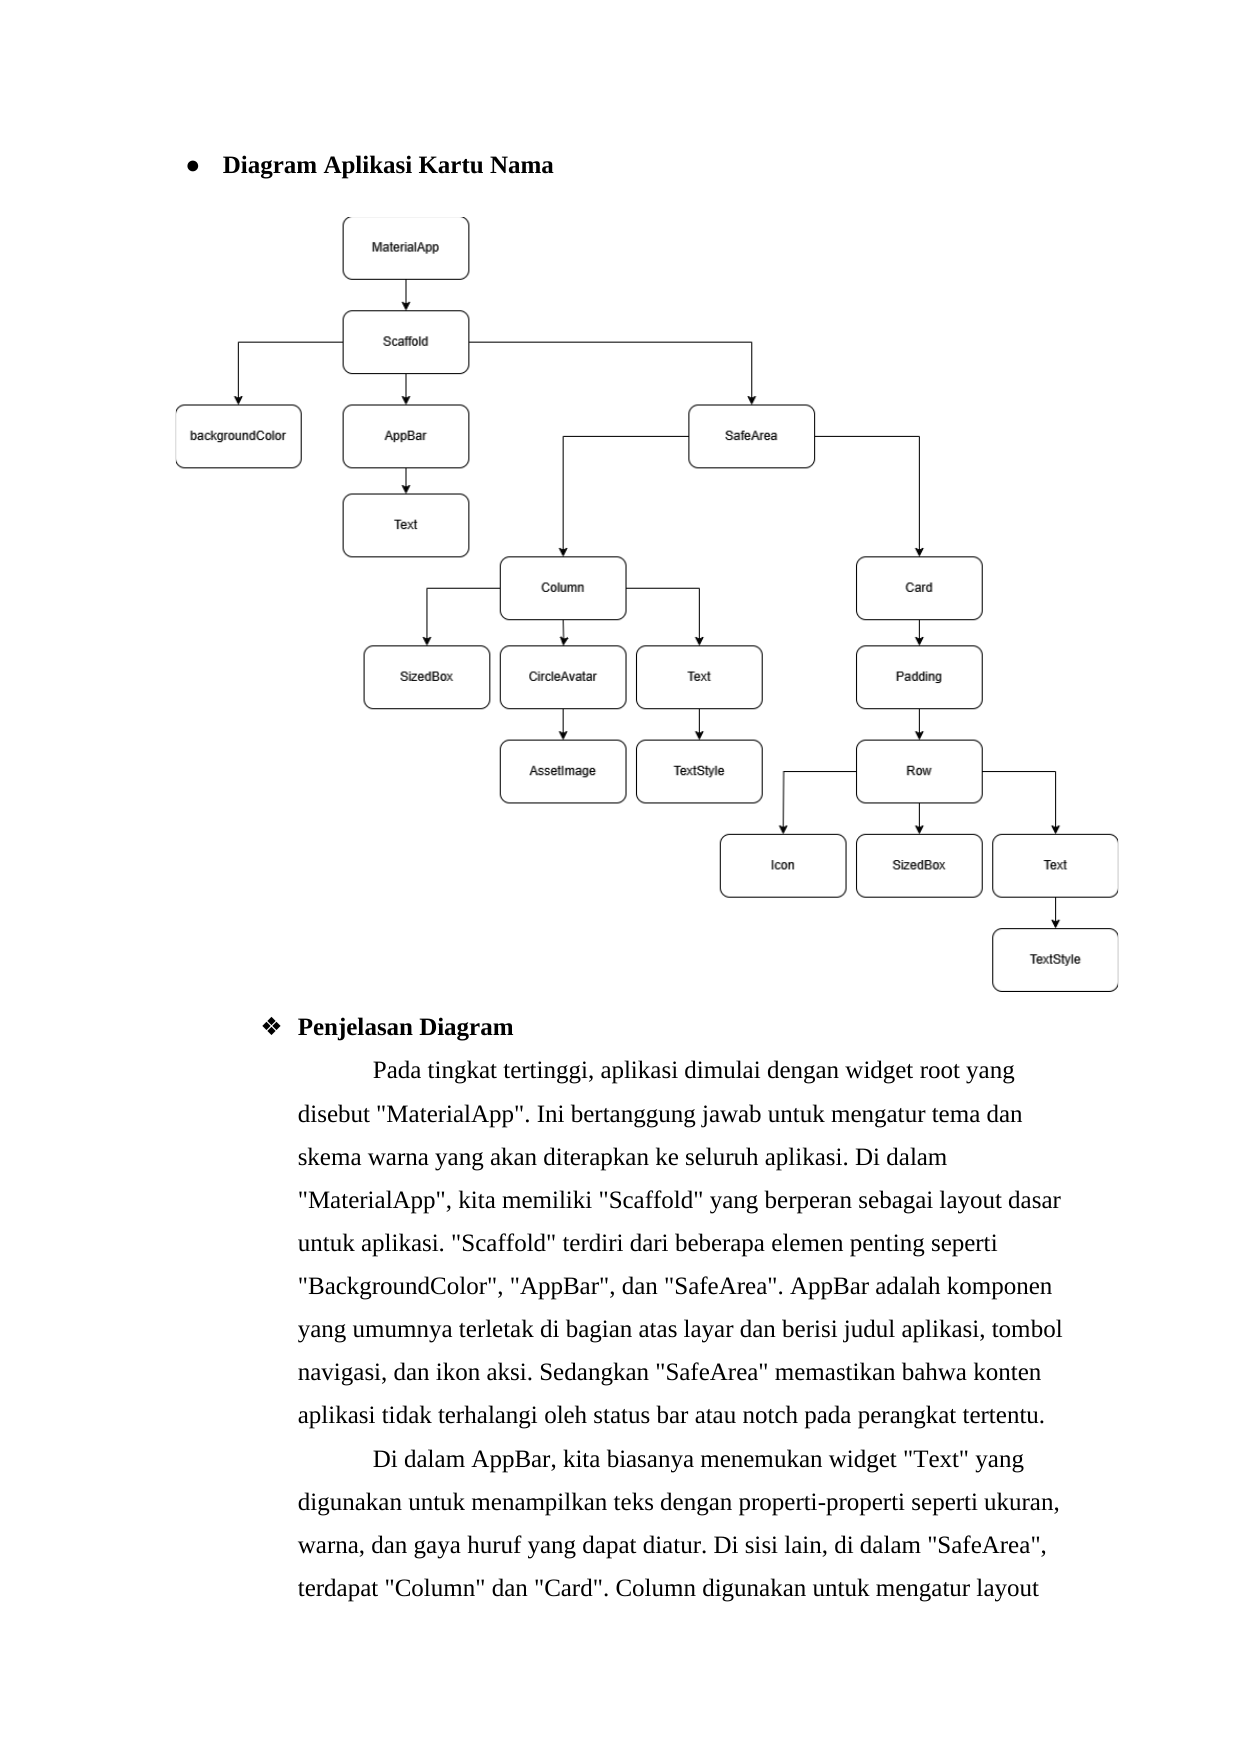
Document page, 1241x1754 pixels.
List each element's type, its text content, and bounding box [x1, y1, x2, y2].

text Pada tingkat tertinggi, aplikasi dimulai dengan widget root yang disebut "MaterialApp". Ini bertanggung jawab untuk mengatur tema dan skema warna yang akan diterapkan ke seluruh aplikasi. Di dalam "MaterialApp", kita memiliki "Scaffold" yang berperan sebagai layout dasar untuk aplikasi. "Scaffold" terdiri dari beberapa elemen penting seperti "BackgroundColor", "AppBar", dan "SafeArea". AppBar adalah komponen yang umumnya terletak di bagian atas layar dan berisi judul aplikasi, tombol navigasi, dan ikon aksi. Sedangkan "SafeArea" memastikan bahwa konten aplikasi tidak terhalangi oleh status bar atau notch pada perangkat tertentu. [298, 1056, 1090, 1429]
picture [175, 217, 1119, 992]
list Diagram Aplikasi Kartu Nama [185, 150, 1090, 179]
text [298, 1444, 1090, 1602]
list Penjelasan Diagram [260, 1012, 1090, 1041]
